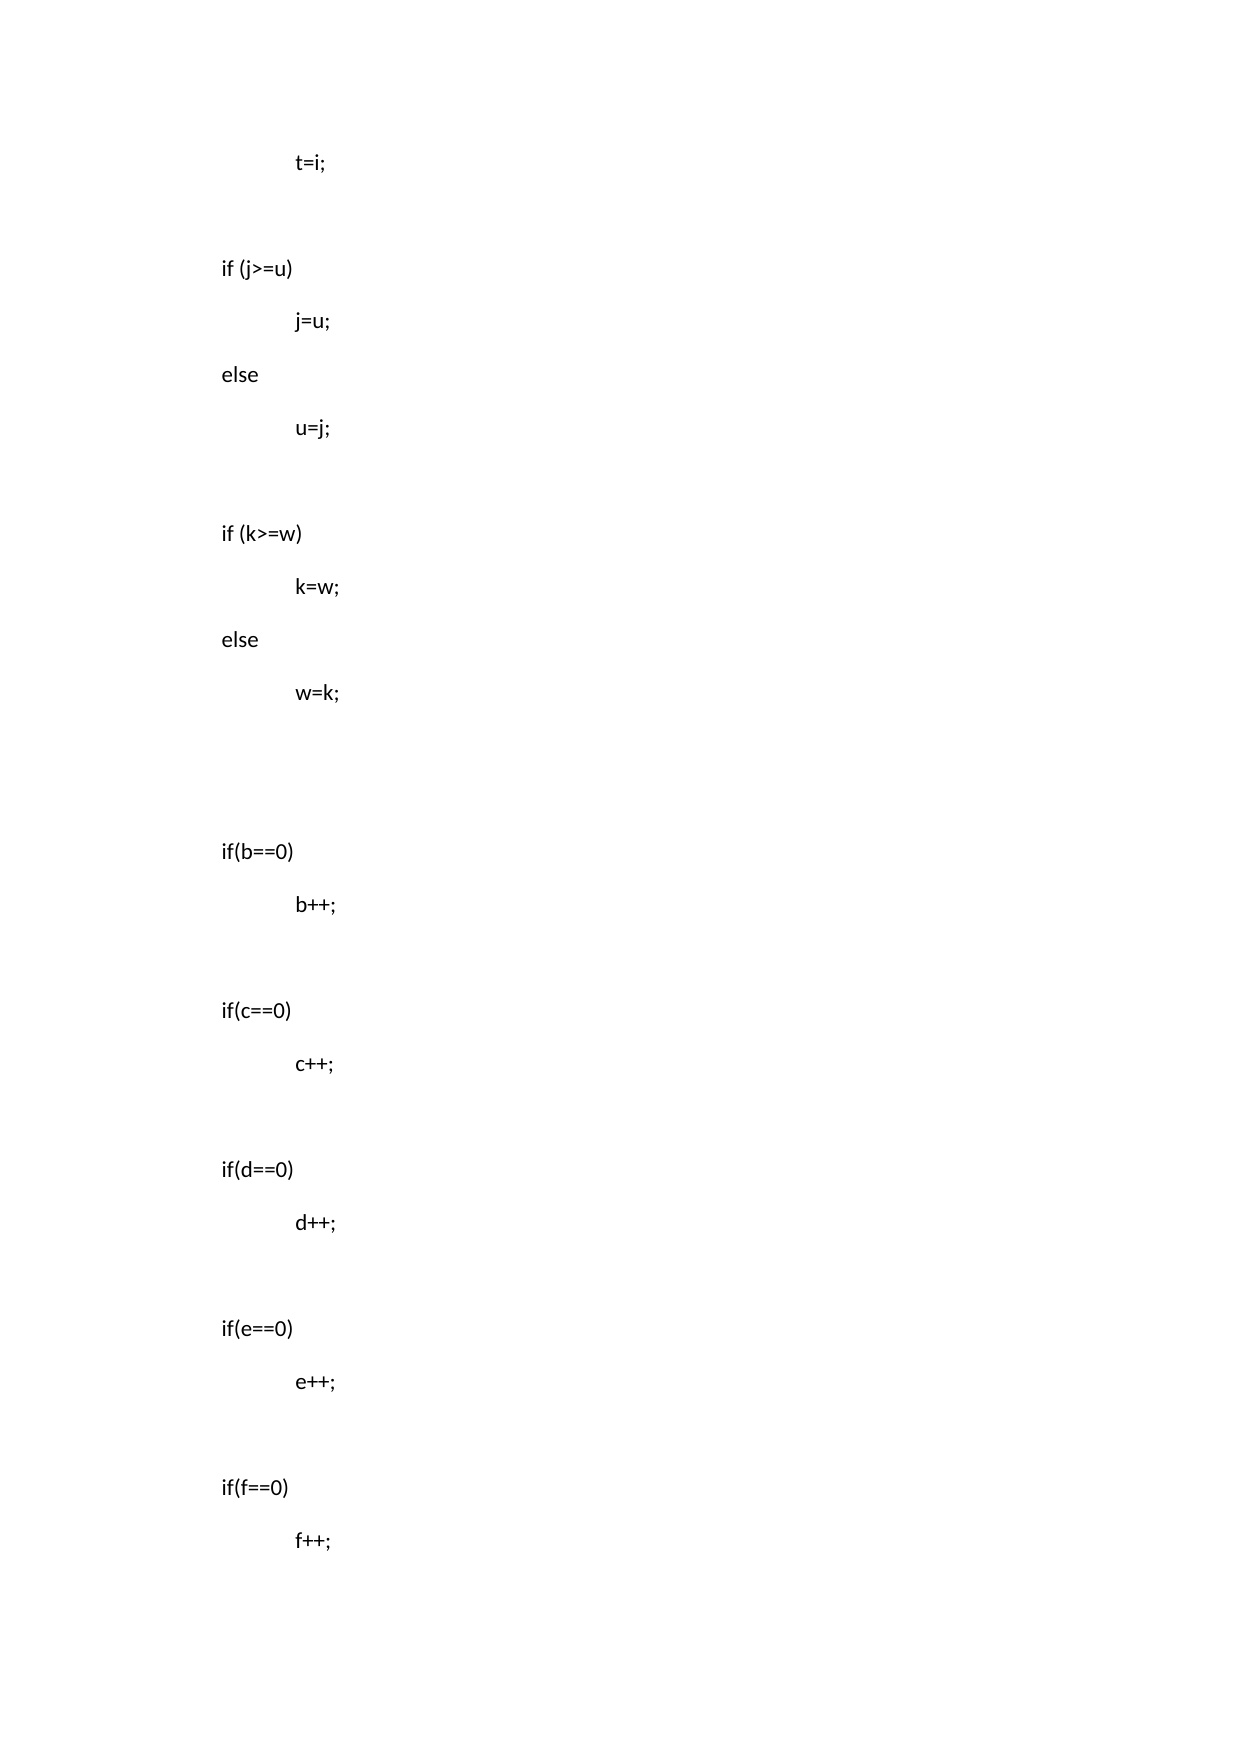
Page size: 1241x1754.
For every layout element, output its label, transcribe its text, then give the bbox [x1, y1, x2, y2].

text if (j>=u) [148, 254, 1093, 282]
text else [148, 625, 1093, 653]
text if(c==0) [148, 996, 1093, 1024]
text j=u; [148, 307, 1093, 335]
text c++; [148, 1049, 1093, 1077]
text if(b==0) [148, 837, 1093, 865]
text t=i; [148, 148, 1093, 176]
text else [148, 360, 1093, 388]
text if (k>=w) [148, 519, 1093, 547]
text u=j; [148, 413, 1093, 441]
text k=w; [148, 572, 1093, 600]
text d++; [148, 1208, 1093, 1236]
text if(d==0) [148, 1155, 1093, 1183]
text e++; [148, 1367, 1093, 1395]
text b++; [148, 890, 1093, 918]
text f++; [148, 1526, 1093, 1554]
text if(f==0) [148, 1473, 1093, 1501]
text w=k; [148, 678, 1093, 706]
text if(e==0) [148, 1314, 1093, 1342]
